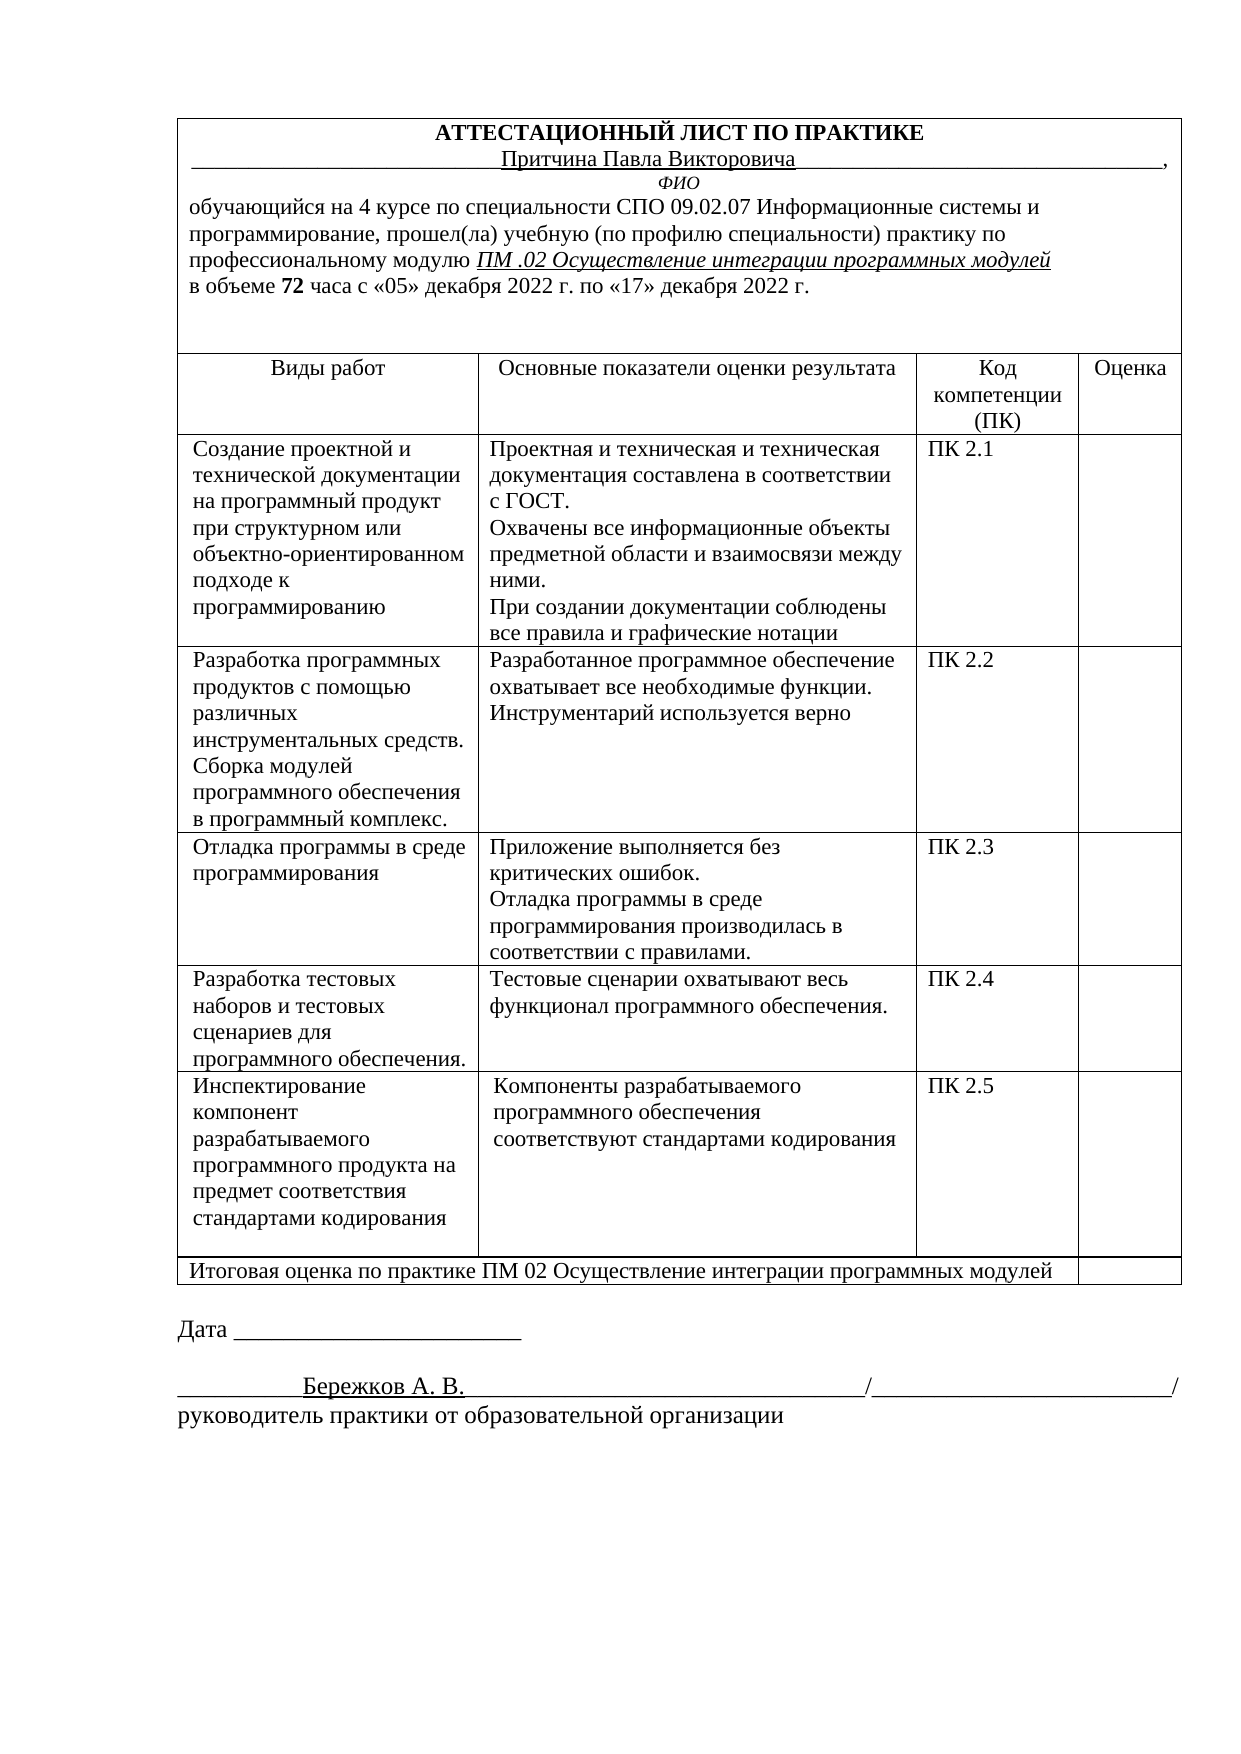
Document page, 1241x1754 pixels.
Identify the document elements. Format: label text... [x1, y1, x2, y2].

table_cell Оценка [1079, 354, 1181, 434]
table_cell Тестовые сценарии охватывают весь функционал программного обеспечения. [479, 966, 916, 1071]
table_cell [1079, 966, 1181, 1071]
text руководитель практики от образовательной организации [177, 1400, 1181, 1429]
table_header аттестационный лист по практике ___________________________Притчина Павла Викторовича________________________________, ФИО обучающийся на 4 курсе по специальности СПО 09.02.07 Информационные системы и программирование, прошел(ла) учебную (по профилю специальности) практику по профессиональному модулю ПМ .02 Осуществление интеграции программных модулей в объеме 72 часа с «05» декабря 2022 г. по «17» декабря 2022 г. [178, 119, 1181, 353]
table_cell Виды работ [178, 354, 478, 434]
table_cell ПК 2.2 [917, 647, 1078, 832]
table_cell [1079, 435, 1181, 646]
table_cell [1079, 647, 1181, 832]
table_cell Отладка программы в среде программирования [178, 833, 478, 964]
table_cell ПК 2.5 [917, 1072, 1078, 1256]
text __________Бережков А. В.________________________________/________________________/ [177, 1371, 1181, 1400]
table_cell [1079, 1072, 1181, 1256]
table_cell Компоненты разрабатываемого программного обеспечения соответствуют стандартами кодирования [479, 1072, 916, 1256]
table_cell ПК 2.3 [917, 833, 1078, 964]
text Дата _______________________ [177, 1314, 1181, 1342]
table_cell Разработка программных продуктов с помощью различных инструментальных средств. Сборка модулей программного обеспечения в программный комплекс. [178, 647, 478, 832]
table_cell [1079, 1258, 1181, 1284]
table_cell [1079, 833, 1181, 964]
table_cell Итоговая оценка по практике ПМ 02 Осуществление интеграции программных модулей [178, 1258, 1078, 1284]
table_cell Проектная и техническая и техническая документация составлена в соответствии с ГОСТ. Охвачены все информационные объекты предметной области и взаимосвязи между ними. При создании документации соблюдены все правила и графические нотации [479, 435, 916, 646]
table_cell Создание проектной и технической документации на программный продукт при структурном или объектно-ориентированном подходе к программированию [178, 435, 478, 646]
table_cell ПК 2.4 [917, 966, 1078, 1071]
table_cell ПК 2.1 [917, 435, 1078, 646]
table_cell Инспектирование компонент разрабатываемого программного продукта на предмет соответствия стандартами кодирования [178, 1072, 478, 1256]
table_cell Разработанное программное обеспечение охватывает все необходимые функции. Инструментарий используется верно [479, 647, 916, 832]
table_cell Основные показатели оценки результата [479, 354, 916, 434]
table_cell Разработка тестовых наборов и тестовых сценариев для программного обеспечения. [178, 966, 478, 1071]
table_cell Приложение выполняется без критических ошибок. Отладка программы в среде программирования производилась в соответствии с правилами. [479, 833, 916, 964]
table_cell Код компетенции (ПК) [917, 354, 1078, 434]
